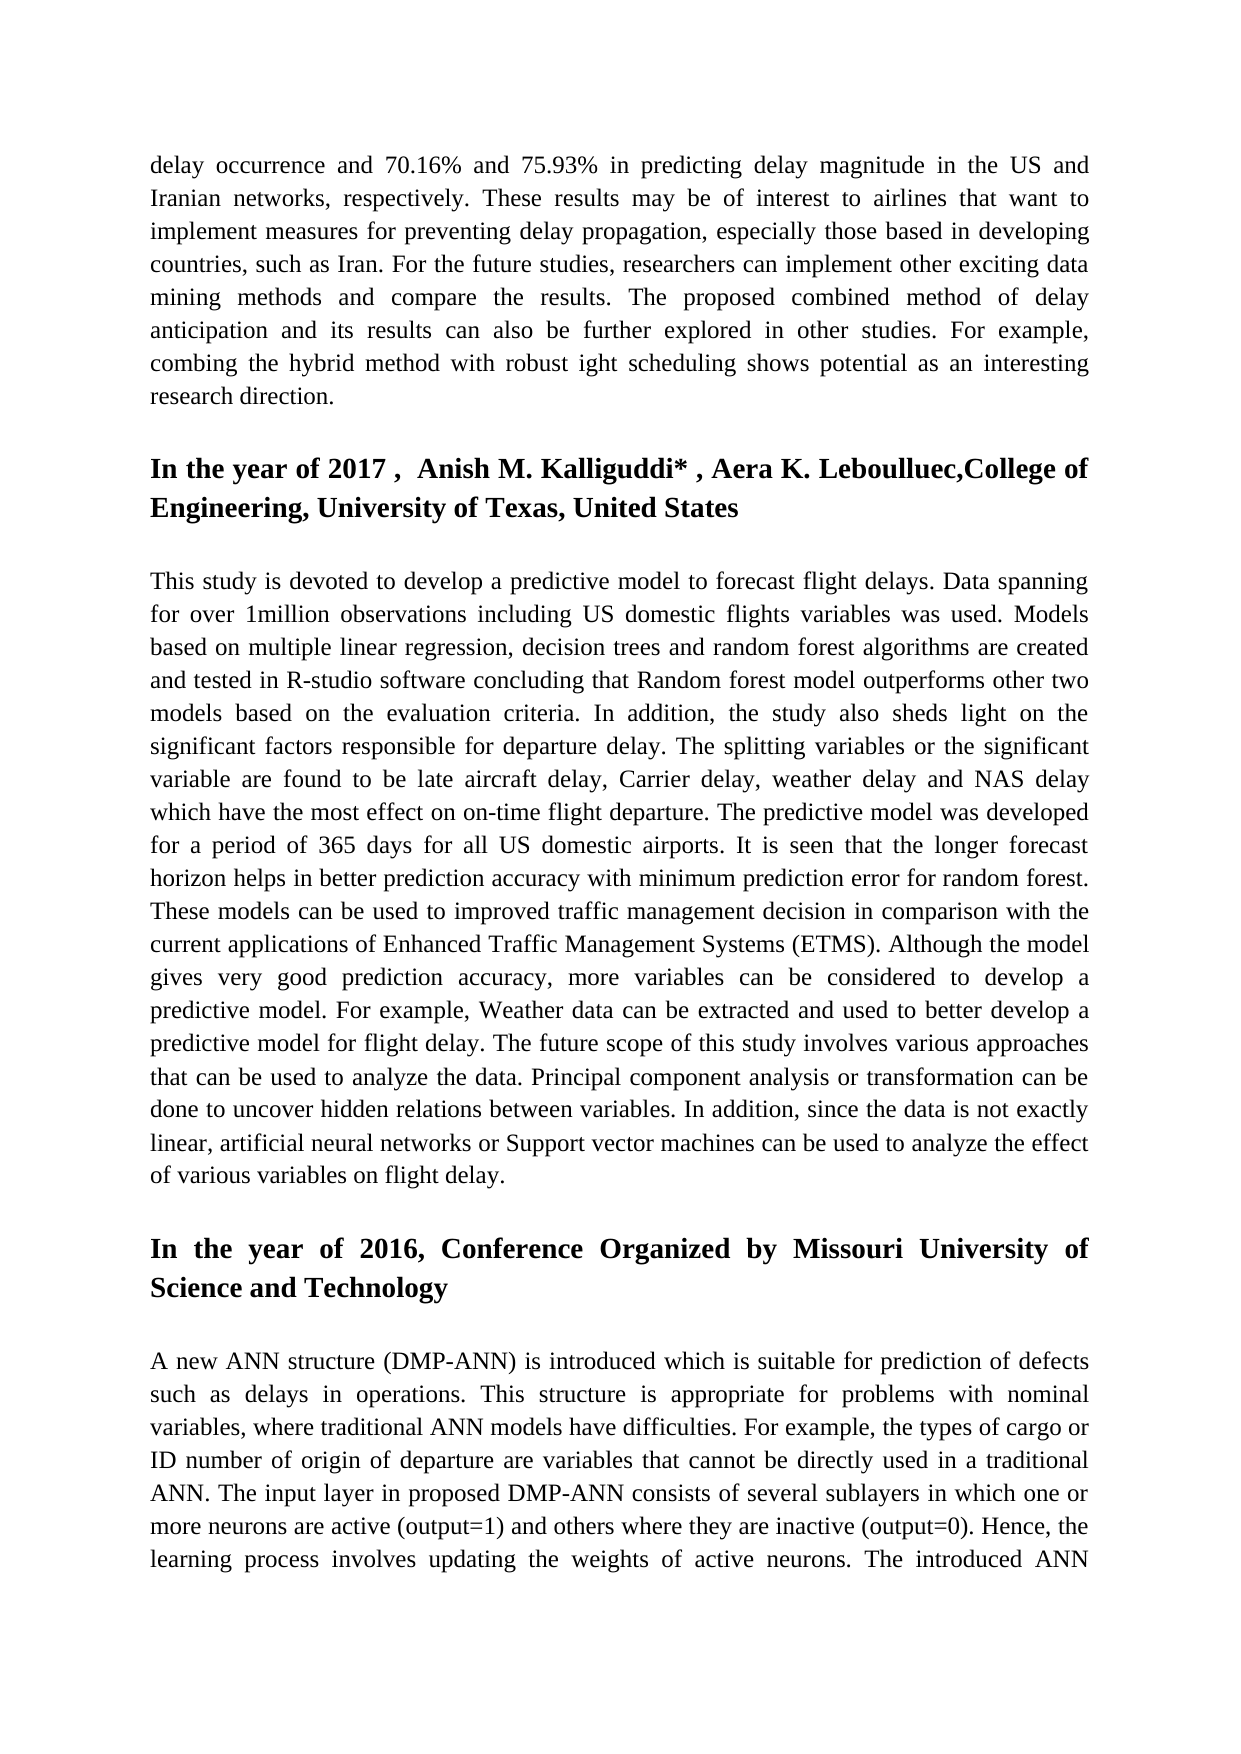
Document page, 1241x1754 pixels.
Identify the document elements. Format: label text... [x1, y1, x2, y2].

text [150, 150, 1090, 410]
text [150, 1346, 1090, 1573]
text In the year of 2017 , Anish M. Kalliguddi* , Aera K. Leboulluec,College of Engineering, University of Texas, United States [150, 452, 1090, 524]
text In the year of 2016, Conference Organized by Missouri University of Science and Technology [150, 1231, 1090, 1303]
text This study is devoted to develop a predictive model to forecast flight delays. Data spanning for over 1million observations including US domestic flights variables was used. Models based on multiple linear regression, decision trees and random forest algorithms are created and tested in R-studio software concluding that Random forest model outperforms other two models based on the evaluation criteria. In addition, the study also sheds light on the significant factors responsible for departure delay. The splitting variables or the significant variable are found to be late aircraft delay, Carrier delay, weather delay and NAS delay which have the most effect on on-time flight departure. The predictive model was developed for a period of 365 days for all US domestic airports. It is seen that the longer forecast horizon helps in better prediction accuracy with minimum prediction error for random forest. These models can be used to improved traffic management decision in comparison with the current applications of Enhanced Traffic Management Systems (ETMS). Although the model gives very good prediction accuracy, more variables can be considered to develop a predictive model. For example, Weather data can be extracted and used to better develop a predictive model for flight delay. The future scope of this study involves various approaches that can be used to analyze the data. Principal component analysis or transformation can be done to uncover hidden relations between variables. In addition, since the data is not exactly linear, artificial neural networks or Support vector machines can be used to analyze the effect of various variables on flight delay. [150, 566, 1090, 1189]
